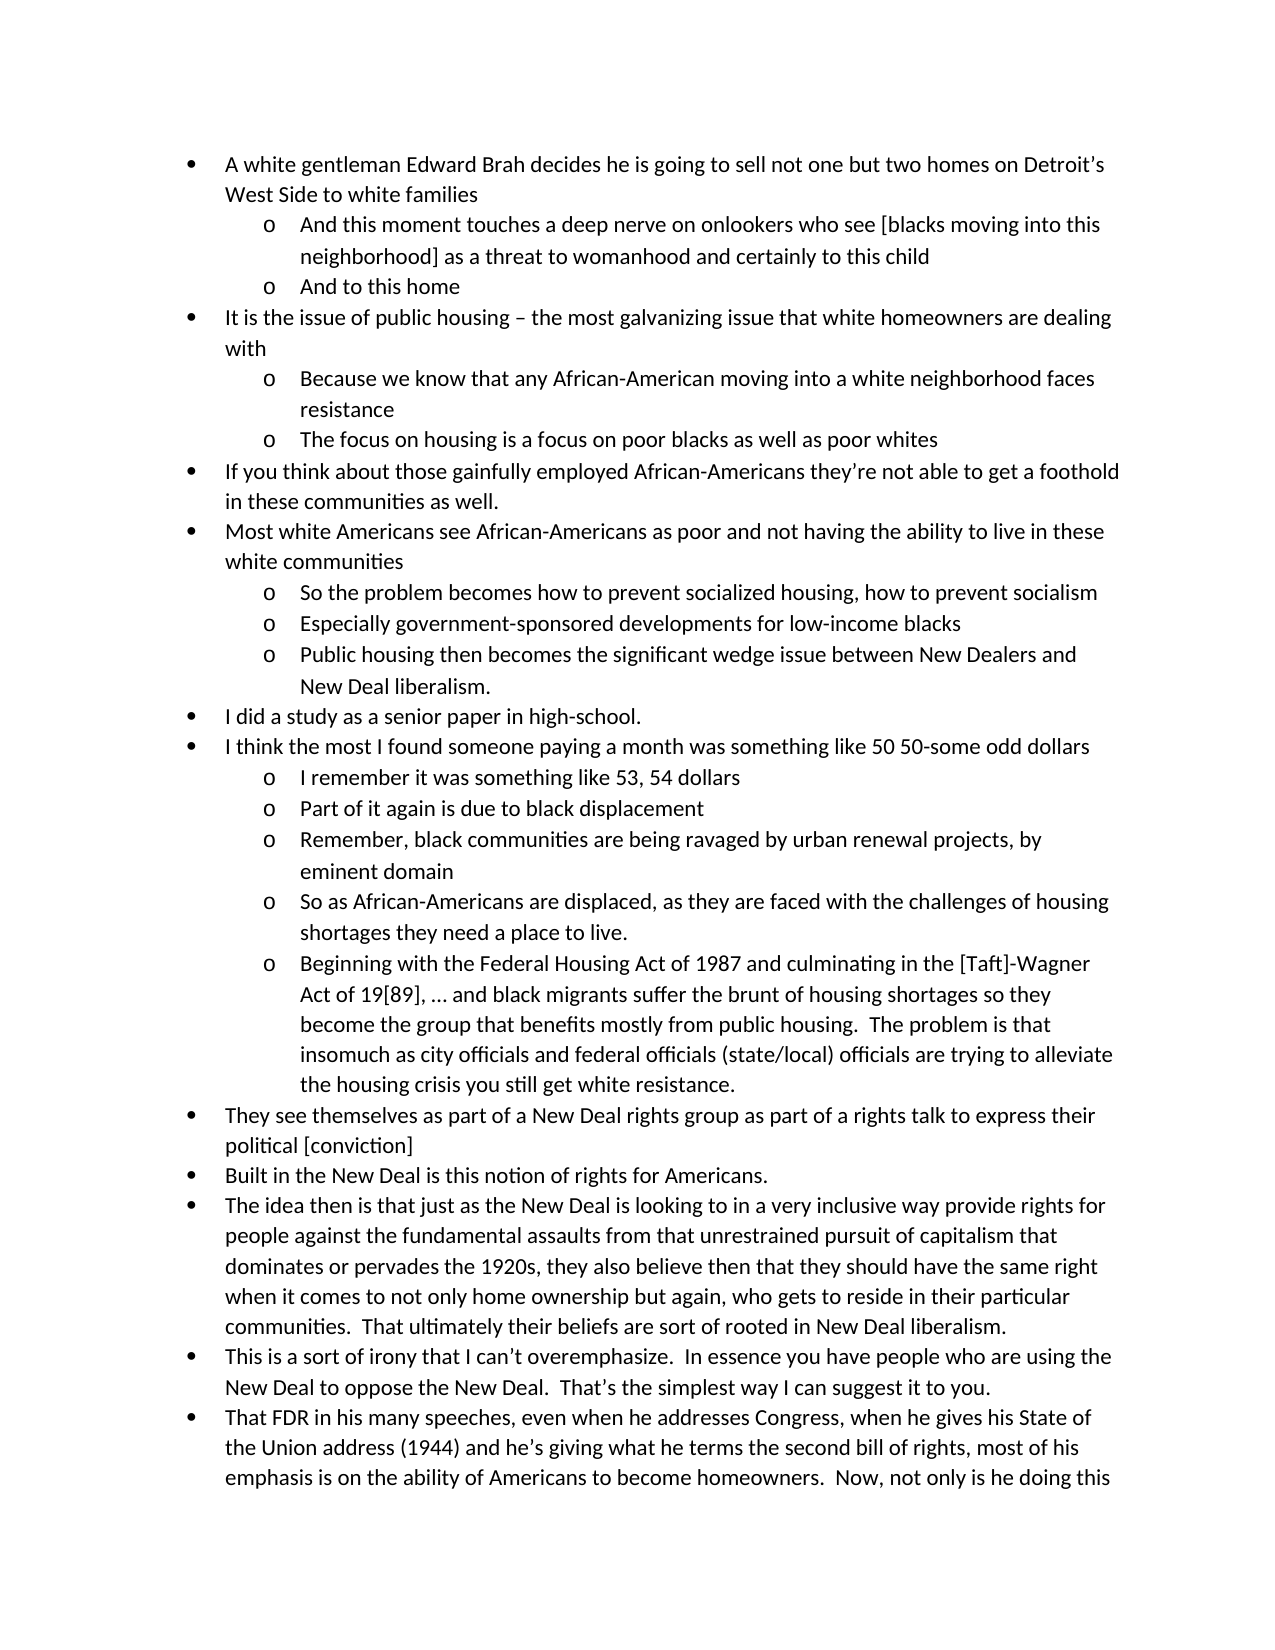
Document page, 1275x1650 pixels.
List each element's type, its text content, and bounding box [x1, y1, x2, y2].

list So the problem becomes how to prevent socialized housing, how to prevent socialism [262, 578, 1125, 607]
list Remember, black communities are being ravaged by urban renewal projects, by eminent domain [262, 826, 1125, 885]
list Most white Americans see African-Americans as poor and not having the ability to live in these white communities [187, 517, 1125, 576]
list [187, 1403, 1125, 1491]
list I remember it was something like 53, 54 dollars [262, 763, 1125, 792]
list A white gentleman Edward Brah decides he is going to sell not one but two homes on Detroit’s West Side to white families [187, 150, 1125, 208]
list The idea then is that just as the New Deal is looking to in a very inclusive way provide rights for people against the fundamental assaults from that unrestrained pursuit of capitalism that dominates or pervades the 1920s, they also believe then that they should have the same right when it comes to not only home ownership but again, who gets to reside in their particular communities. That ultimately their beliefs are sort of rooted in New Deal liberalism. [187, 1191, 1125, 1340]
list They see themselves as part of a New Deal rights group as part of a rights talk to express their political [conviction] [187, 1101, 1125, 1159]
list Because we know that any African-American moving into a white neighborhood faces resistance [262, 364, 1125, 423]
list This is a sort of irony that I can’t overemphasize. In essence you have people who are using the New Deal to oppose the New Deal. That’s the simplest way I can suggest it to you. [187, 1342, 1125, 1401]
list Built in the New Deal is this notion of rights for Americans. [187, 1161, 1125, 1189]
list Beginning with the Federal Housing Act of 1987 and culminating in the [Taft]-Wagner Act of 19[89], … and black migrants suffer the brunt of housing shortages so they become the group that benefits mostly from public housing. The problem is that insomuch as city officials and federal officials (state/local) officials are trying to alleviate the housing crisis you still get white resistance. [262, 949, 1125, 1099]
list Especially government-sponsored developments for low-income blacks [262, 609, 1125, 638]
list And this moment touches a deep nerve on onlookers who see [blacks moving into this neighborhood] as a threat to womanhood and certainly to this child [262, 210, 1125, 270]
list Part of it again is due to black displacement [262, 794, 1125, 823]
list I did a study as a senior paper in high-school. [187, 702, 1125, 730]
list If you think about those gainfully employed African-Americans they’re not able to get a foothold in these communities as well. [187, 457, 1125, 515]
list And to this home [262, 272, 1125, 301]
list So as African-Americans are displaced, as they are faced with the challenges of housing shortages they need a place to live. [262, 887, 1125, 946]
list Public housing then becomes the significant wedge issue between New Dealers and New Deal liberalism. [262, 641, 1125, 700]
list I think the most I found someone paying a month was something like 50 50-some odd dollars [187, 732, 1125, 760]
list It is the issue of public housing – the most galvanizing issue that white homeowners are dealing with [187, 303, 1125, 362]
list The focus on housing is a focus on poor blacks as well as poor whites [262, 425, 1125, 454]
